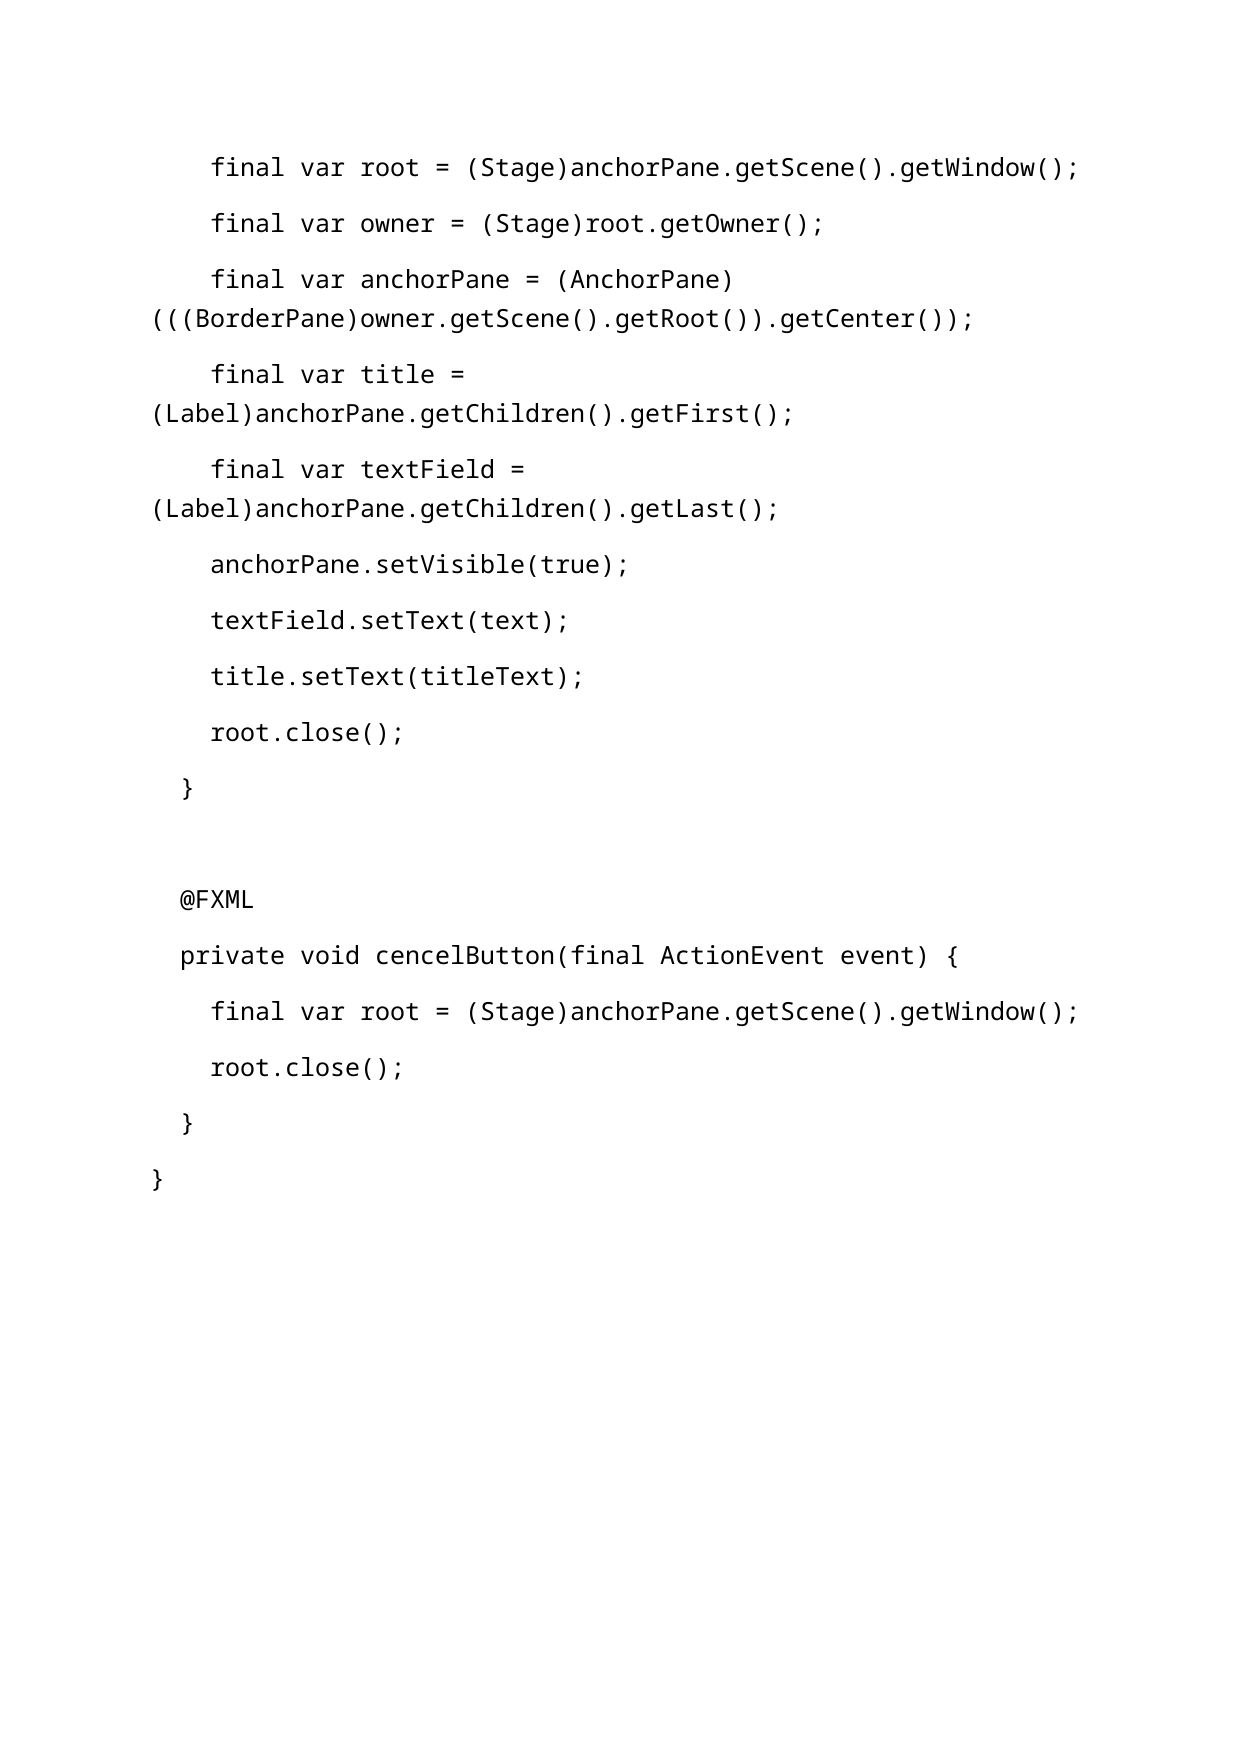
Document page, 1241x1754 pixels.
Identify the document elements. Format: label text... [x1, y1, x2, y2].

text } [150, 770, 1090, 804]
text final var owner = (Stage)root.getOwner(); [150, 206, 1090, 240]
text textField.setText(text); [150, 602, 1090, 637]
text private void cencelButton(final ActionEvent event) { [150, 937, 1090, 972]
text anchorPane.setVisible(true); [150, 547, 1090, 581]
text root.close(); [150, 714, 1090, 748]
text root.close(); [150, 1049, 1090, 1083]
text } [150, 1105, 1090, 1139]
text final var root = (Stage)anchorPane.getScene().getWindow(); [150, 150, 1090, 184]
text final var anchorPane = (AnchorPane)(((BorderPane)owner.getScene().getRoot()).getCenter()); [150, 262, 1090, 335]
text } [150, 1161, 1090, 1195]
text final var root = (Stage)anchorPane.getScene().getWindow(); [150, 993, 1090, 1027]
text final var title = (Label)anchorPane.getChildren().getFirst(); [150, 357, 1090, 430]
text final var textField = (Label)anchorPane.getChildren().getLast(); [150, 452, 1090, 525]
text @FXML [150, 882, 1090, 916]
text title.setText(titleText); [150, 658, 1090, 692]
